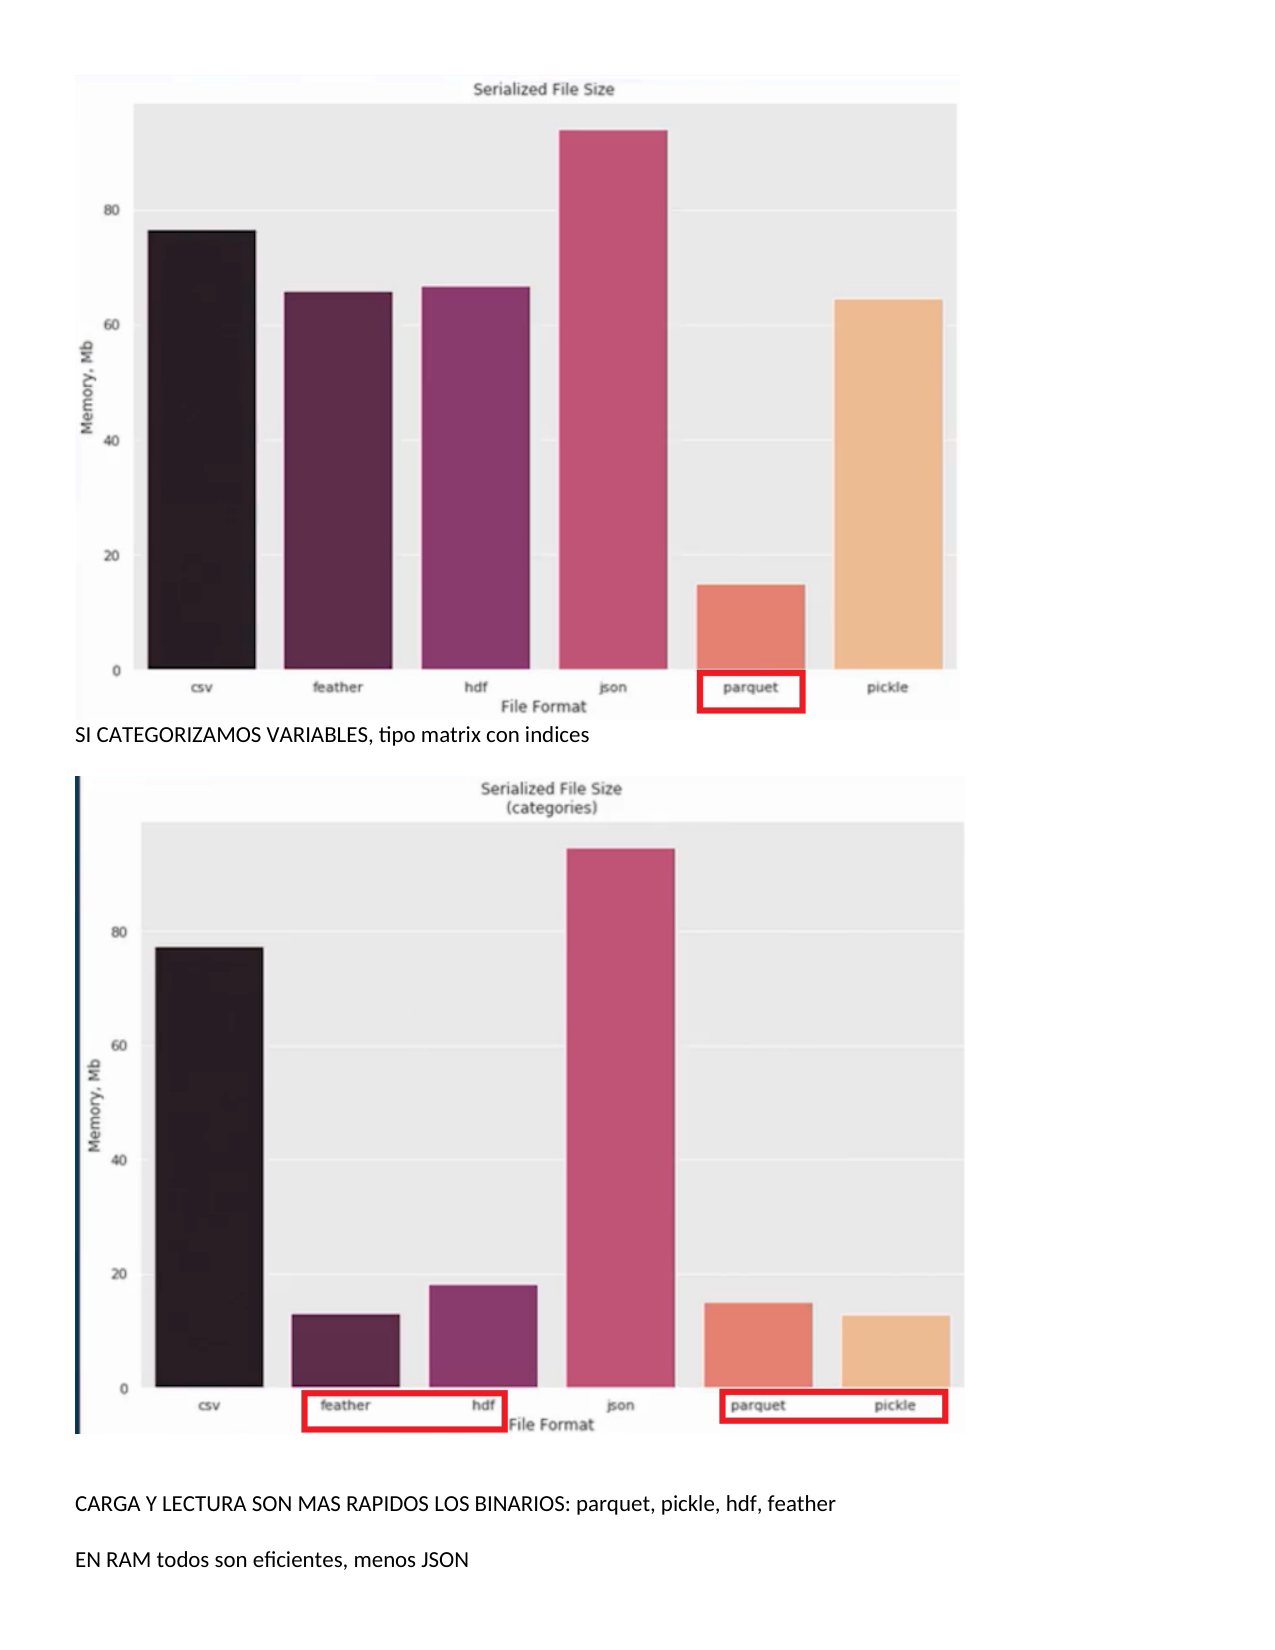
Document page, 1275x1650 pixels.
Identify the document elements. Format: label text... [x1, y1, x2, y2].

text SI CATEGORIZAMOS VARIABLES, tipo matrix con indices [75, 720, 1200, 748]
text CARGA Y LECTURA SON MAS RAPIDOS LOS BINARIOS: parquet, pickle, hdf, feather [75, 1489, 1200, 1518]
text EN RAM todos son eficientes, menos JSON [75, 1546, 1200, 1574]
picture [75, 776, 965, 1434]
picture [75, 75, 961, 720]
